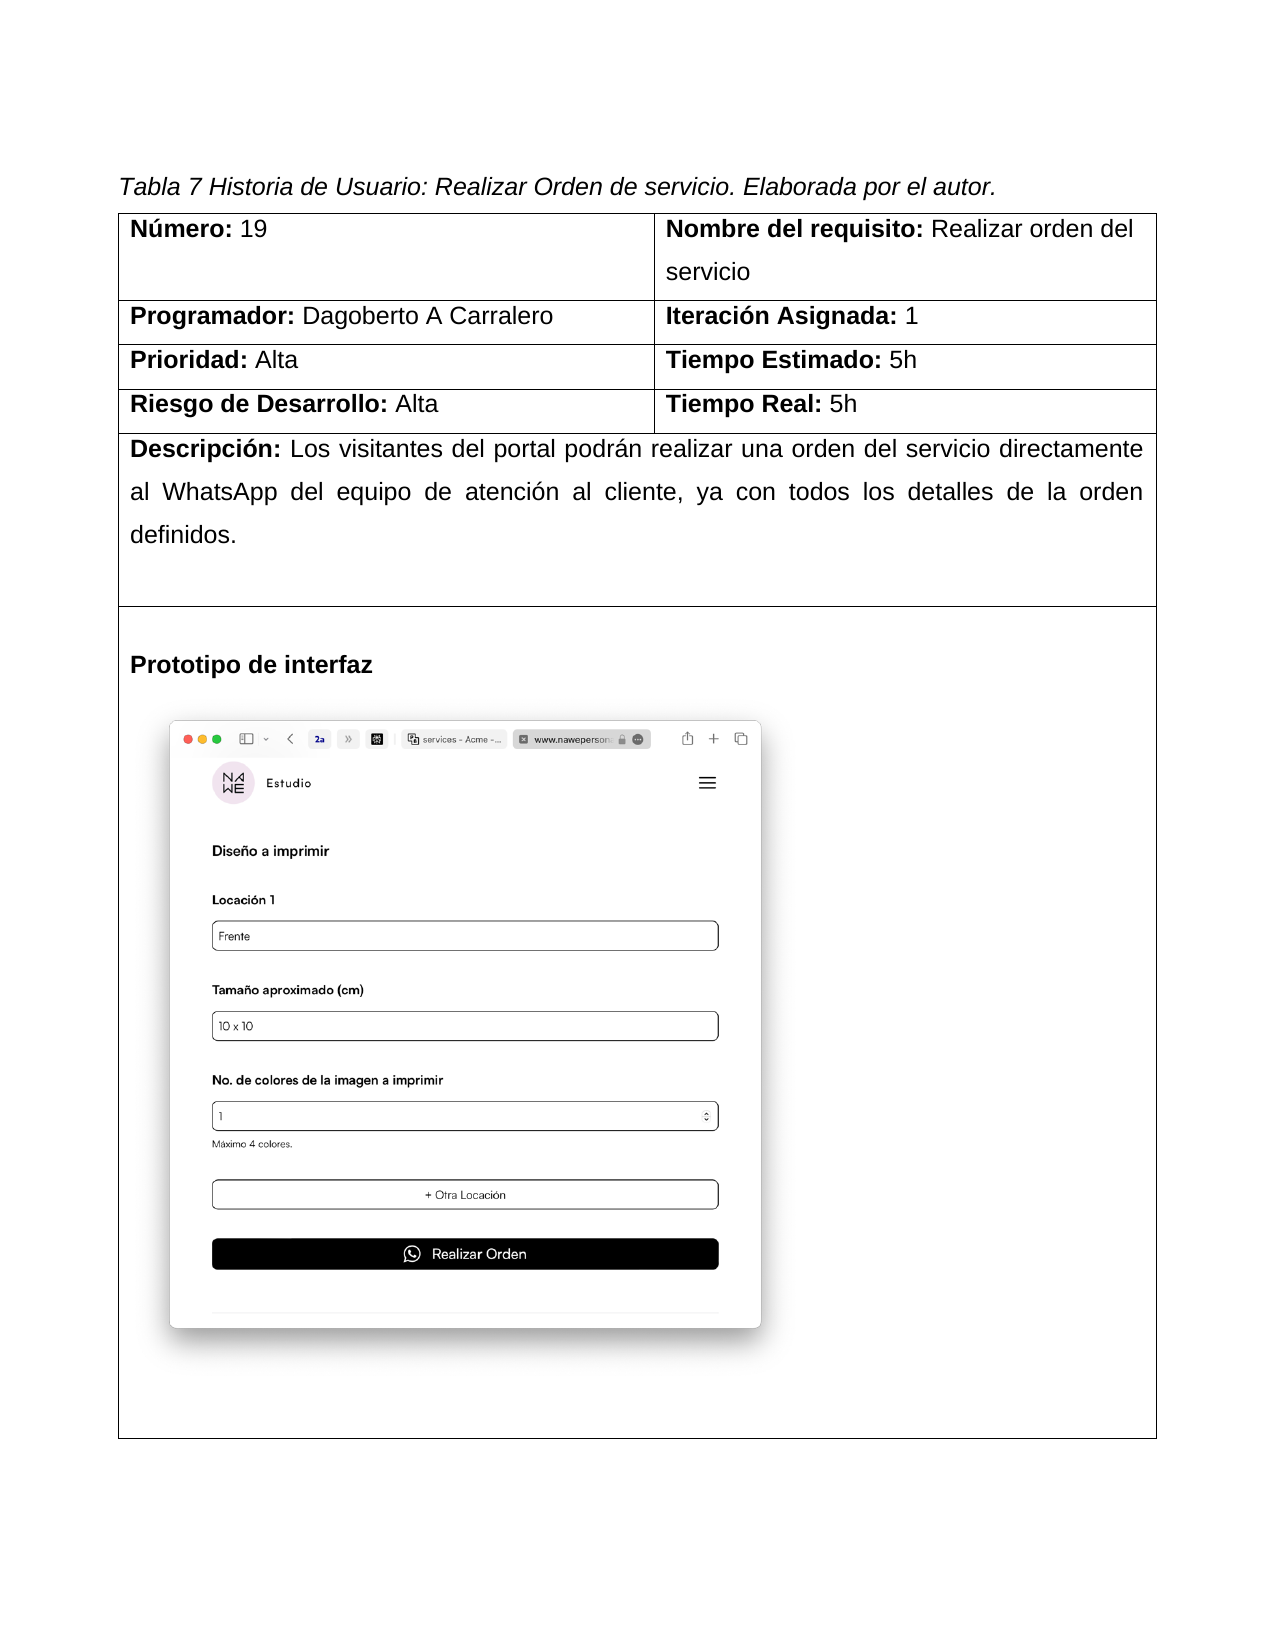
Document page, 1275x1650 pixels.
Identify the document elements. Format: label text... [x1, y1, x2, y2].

table_cell Programador: Dagoberto A Carralero [119, 301, 654, 344]
table_header Número: 19 [119, 214, 654, 300]
table_cell Tiempo Estimado: 5h [655, 345, 1156, 388]
table_cell Iteración Asignada: 1 [655, 301, 1156, 344]
table_cell Prioridad: Alta [119, 345, 654, 388]
text Tabla 7 Historia de Usuario: Realizar Orden de servicio. Elaborada por el autor. [118, 172, 1157, 201]
table_header Nombre del requisito: Realizar orden del servicio [655, 214, 1156, 300]
picture [129, 693, 801, 1381]
table_cell Tiempo Real: 5h [655, 390, 1156, 432]
table_cell Descripción: Los visitantes del portal podrán realizar una orden del servicio directamente al WhatsApp del equipo de atención al cliente, ya con todos los detalles de la orden definidos. [119, 434, 1156, 606]
table_cell Riesgo de Desarrollo: Alta [119, 390, 654, 432]
table_cell Prototipo de interfaz [119, 607, 1156, 1438]
